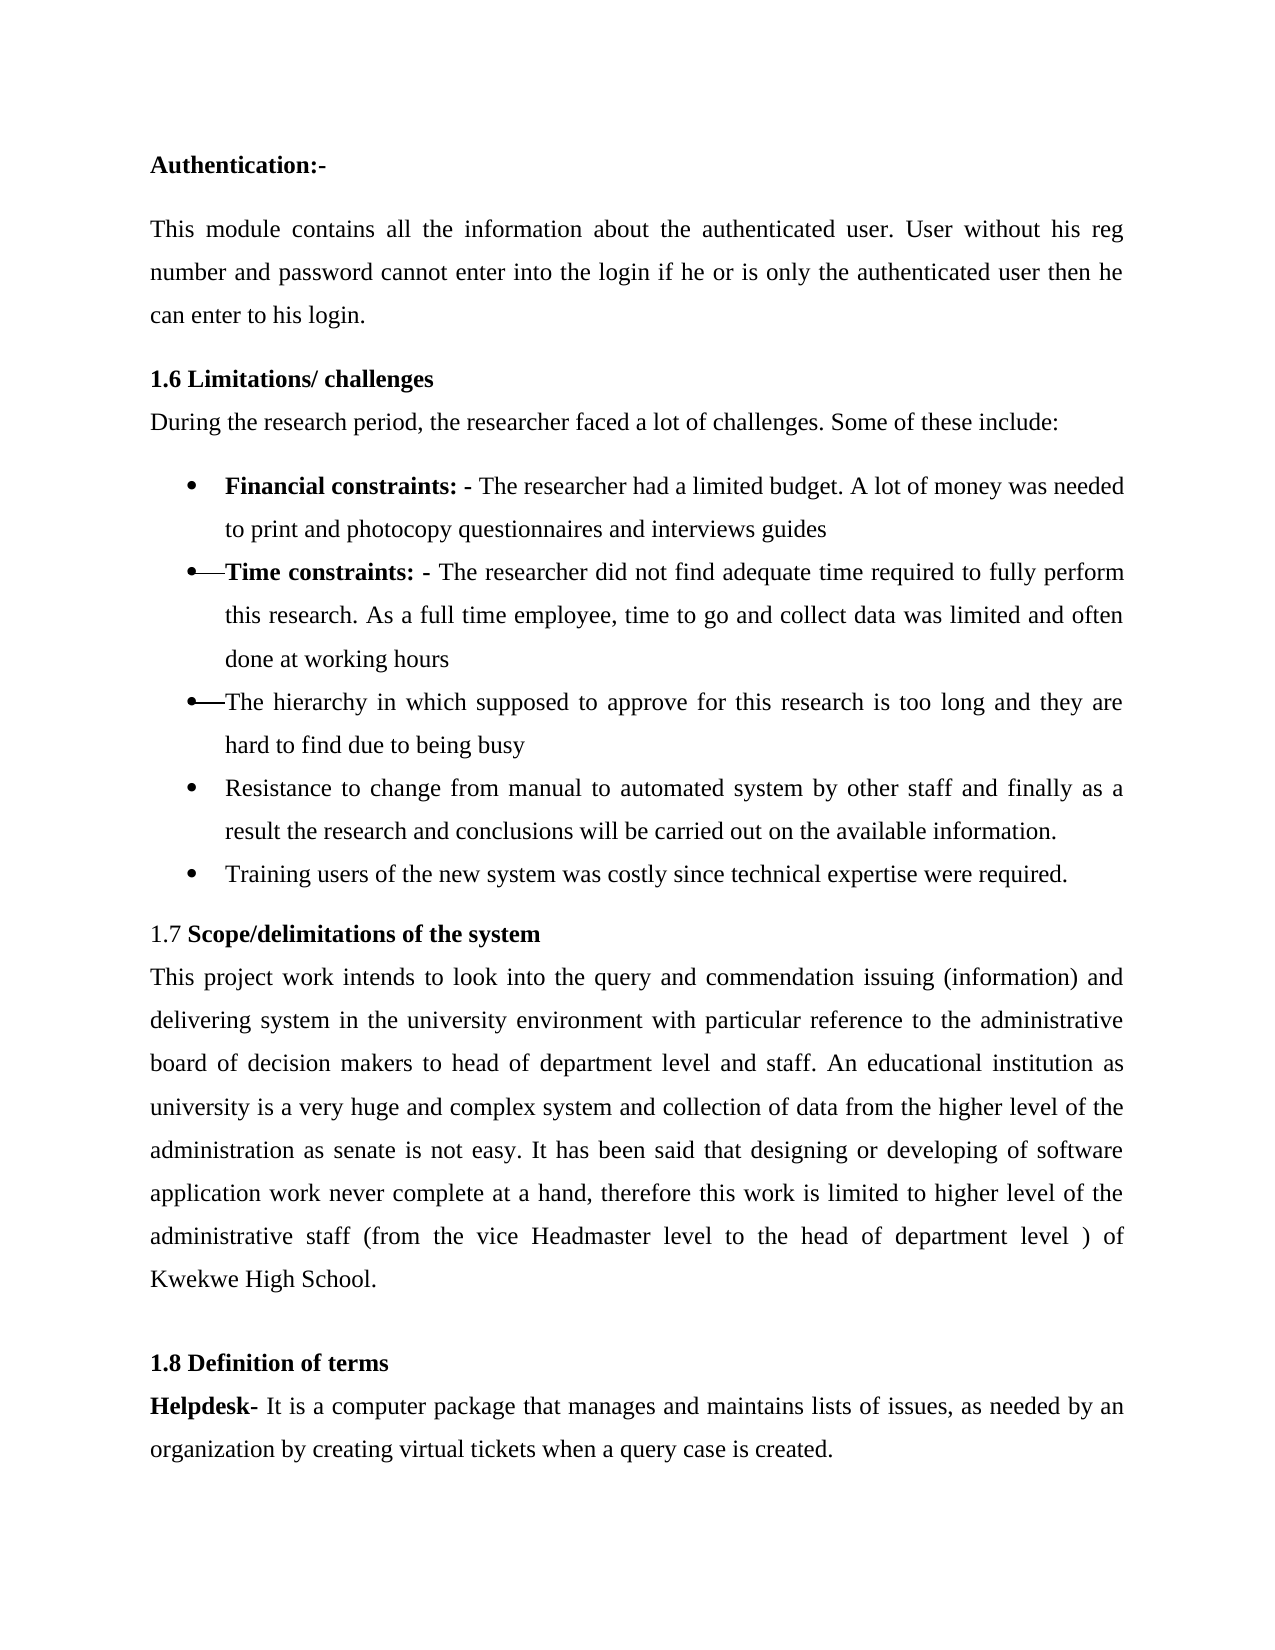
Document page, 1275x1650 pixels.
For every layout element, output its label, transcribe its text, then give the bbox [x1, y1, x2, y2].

list Financial constraints: - The researcher had a limited budget. A lot of money was needed to print and photocopy questionnaires and interviews guides [187, 471, 1125, 543]
text Helpdesk- It is a computer package that manages and maintains lists of issues, as needed by an organization by creating virtual tickets when a query case is created. [150, 1391, 1125, 1463]
text During the research period, the researcher faced a lot of challenges. Some of these include: [150, 407, 1125, 436]
text This module contains all the information about the authenticated user. User without his reg number and password cannot enter into the login if he or is only the authenticated user then he can enter to his login. [150, 214, 1125, 329]
list Resistance to change from manual to automated system by other staff and finally as a result the research and conclusions will be carried out on the available information. [187, 773, 1125, 845]
subtitle 1.6 Limitations/ challenges [150, 364, 1125, 393]
list The hierarchy in which supposed to approve for this research is too long and they are hard to find due to being busy [187, 687, 1125, 759]
subtitle 1.7 Scope/delimitations of the system [150, 919, 1125, 948]
text Authentication:- [150, 150, 1125, 179]
subtitle 1.8 Definition of terms [150, 1348, 1125, 1377]
text This project work intends to look into the query and commendation issuing (information) and delivering system in the university environment with particular reference to the administrative board of decision makers to head of department level and staff. An educational institution as university is a very huge and complex system and collection of data from the higher level of the administration as senate is not easy. It has been said that designing or developing of software application work never complete at a hand, therefore this work is limited to higher level of the administrative staff (from the vice Headmaster level to the head of department level ) of Kwekwe High School. [150, 962, 1125, 1293]
list Training users of the new system was costly since technical expertise were required. [187, 859, 1125, 888]
list Time constraints: - The researcher did not find adequate time required to fully perform this research. As a full time employee, time to go and collect data was limited and often done at working hours [187, 557, 1125, 672]
